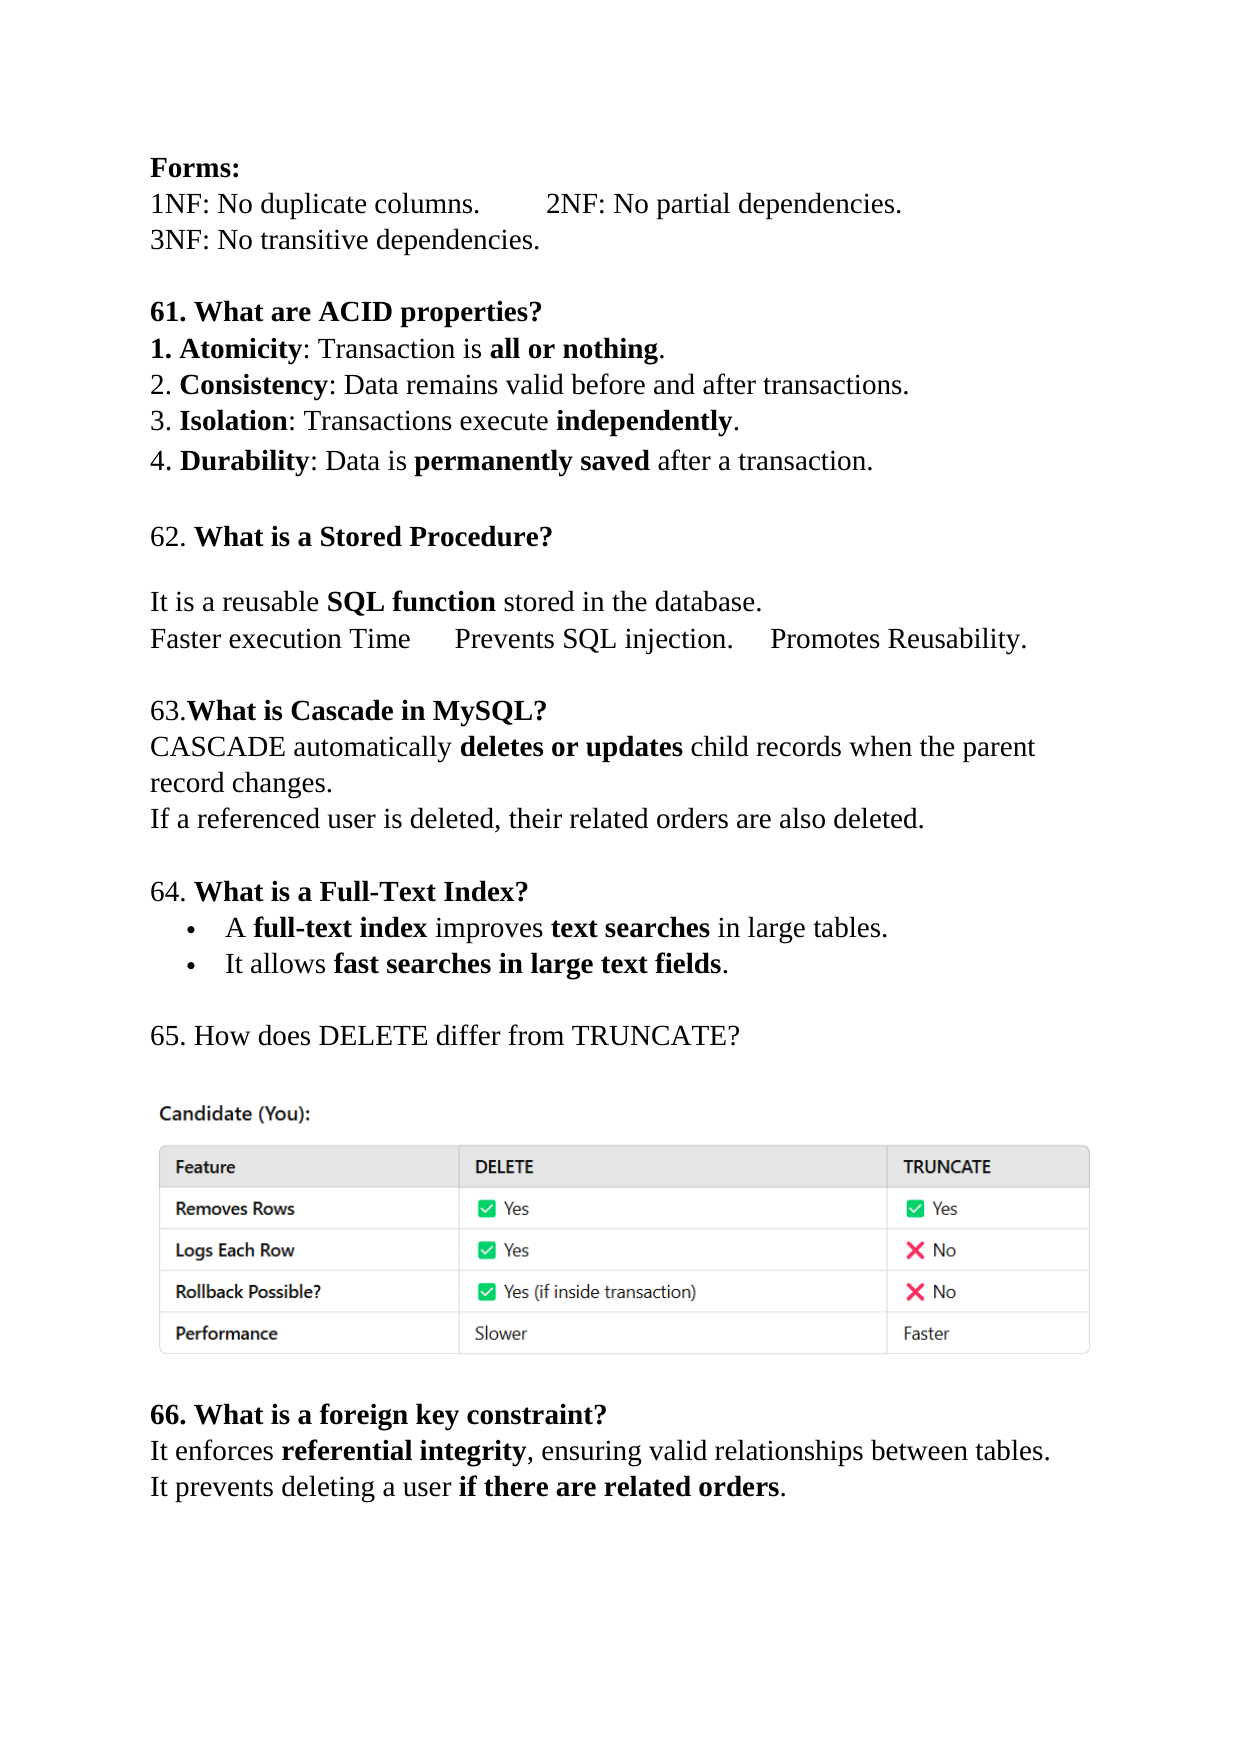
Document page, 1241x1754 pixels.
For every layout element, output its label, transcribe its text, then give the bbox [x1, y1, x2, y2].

text If a referenced user is deleted, their related orders are also deleted. [150, 801, 1090, 835]
text It is a reusable SQL function stored in the database. [150, 584, 1090, 618]
text CASCADE automatically deletes or updates child records when the parent record changes. [150, 729, 1090, 799]
text 61. What are ACID properties? [150, 294, 1090, 328]
list A full-text index improves text searches in large tables. [187, 910, 1090, 943]
text It prevents deleting a user if there are related orders. [150, 1469, 1090, 1503]
list It allows fast searches in large text fields. [187, 946, 1090, 979]
text Faster execution Time Prevents SQL injection. Promotes Reusability. [150, 621, 1090, 654]
text 63.What is Cascade in MySQL? [150, 693, 1090, 727]
text 66. What is a foreign key constraint? It enforces referential integrity, ensuring valid relationships between tables. [150, 1397, 1090, 1467]
text 3NF: No transitive dependencies. [150, 222, 1090, 256]
text 1. Atomicity: Transaction is all or nothing. 2. Consistency: Data remains valid before and after transactions. 3. Isolation: Transactions execute independently. 4️. Durability: Data is permanently saved after a transaction. [150, 331, 1090, 479]
text 64. What is a Full-Text Index? [150, 874, 1090, 907]
text Forms: 1NF: No duplicate columns. 2NF: No partial dependencies. [150, 150, 1090, 220]
text 62. What is a Stored Procedure? [150, 519, 1090, 582]
text 65. How does DELETE differ from TRUNCATE? [150, 1018, 1090, 1052]
picture [150, 1090, 1091, 1359]
